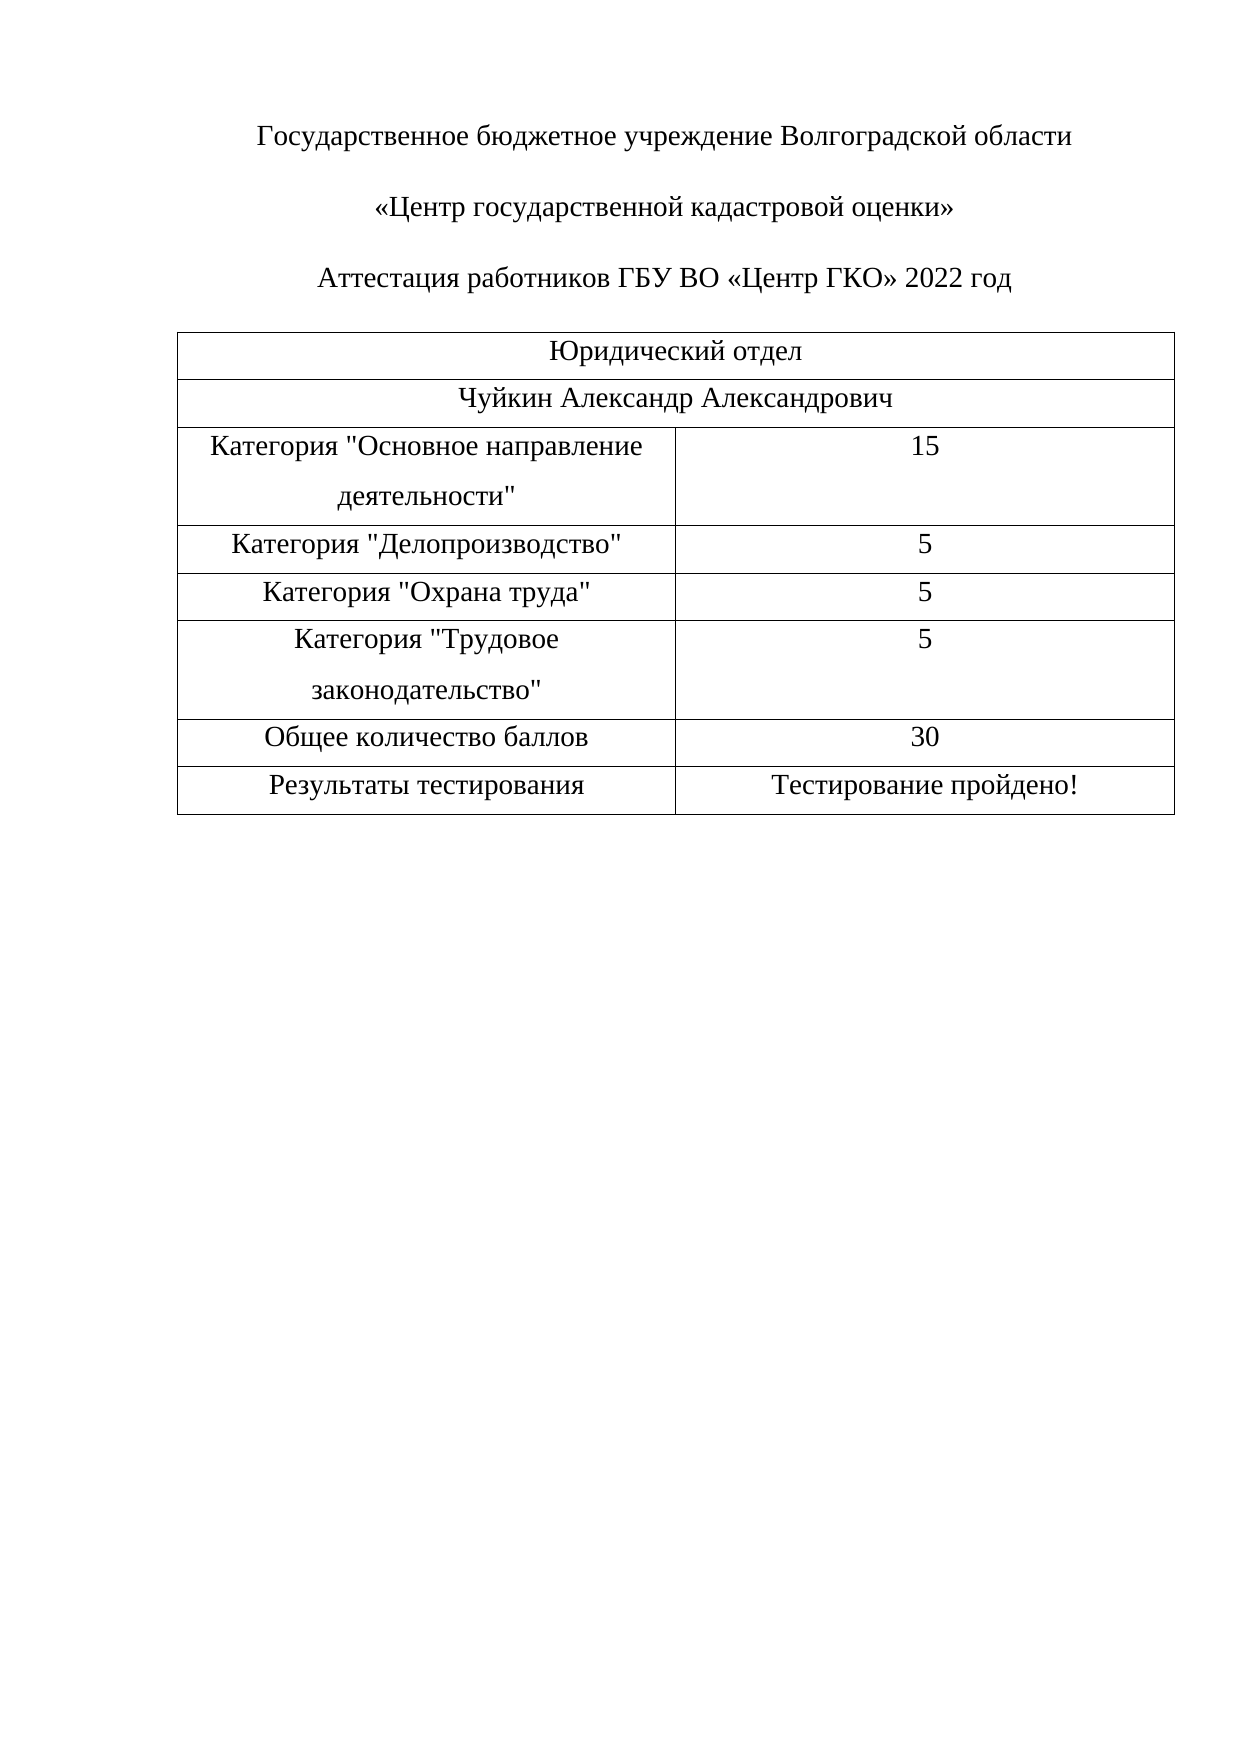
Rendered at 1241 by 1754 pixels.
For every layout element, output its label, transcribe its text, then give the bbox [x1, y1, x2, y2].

text Аттестация работников ГБУ ВО «Центр ГКО» 2022 год [177, 260, 1152, 294]
table_cell 5 [676, 574, 1174, 620]
table_cell Общее количество баллов [178, 720, 675, 766]
table_cell Чуйкин Александр Александрович [178, 380, 1174, 427]
table_cell 5 [676, 526, 1174, 573]
table_cell Тестирование пройдено! [676, 767, 1174, 814]
table_cell Категория "Делопроизводство" [178, 526, 675, 573]
table_cell Результаты тестирования [178, 767, 675, 814]
table_cell 30 [676, 720, 1174, 766]
table_cell 5 [676, 621, 1174, 718]
text «Центр государственной кадастровой оценки» [177, 189, 1152, 223]
table_cell Категория "Трудовое законодательство" [178, 621, 675, 718]
text Государственное бюджетное учреждение Волгоградской области [177, 118, 1152, 152]
table_cell Категория "Охрана труда" [178, 574, 675, 620]
table_cell 15 [676, 428, 1174, 525]
table_header Юридический отдел [178, 333, 1174, 379]
table_cell Категория "Основное направление деятельности" [178, 428, 675, 525]
